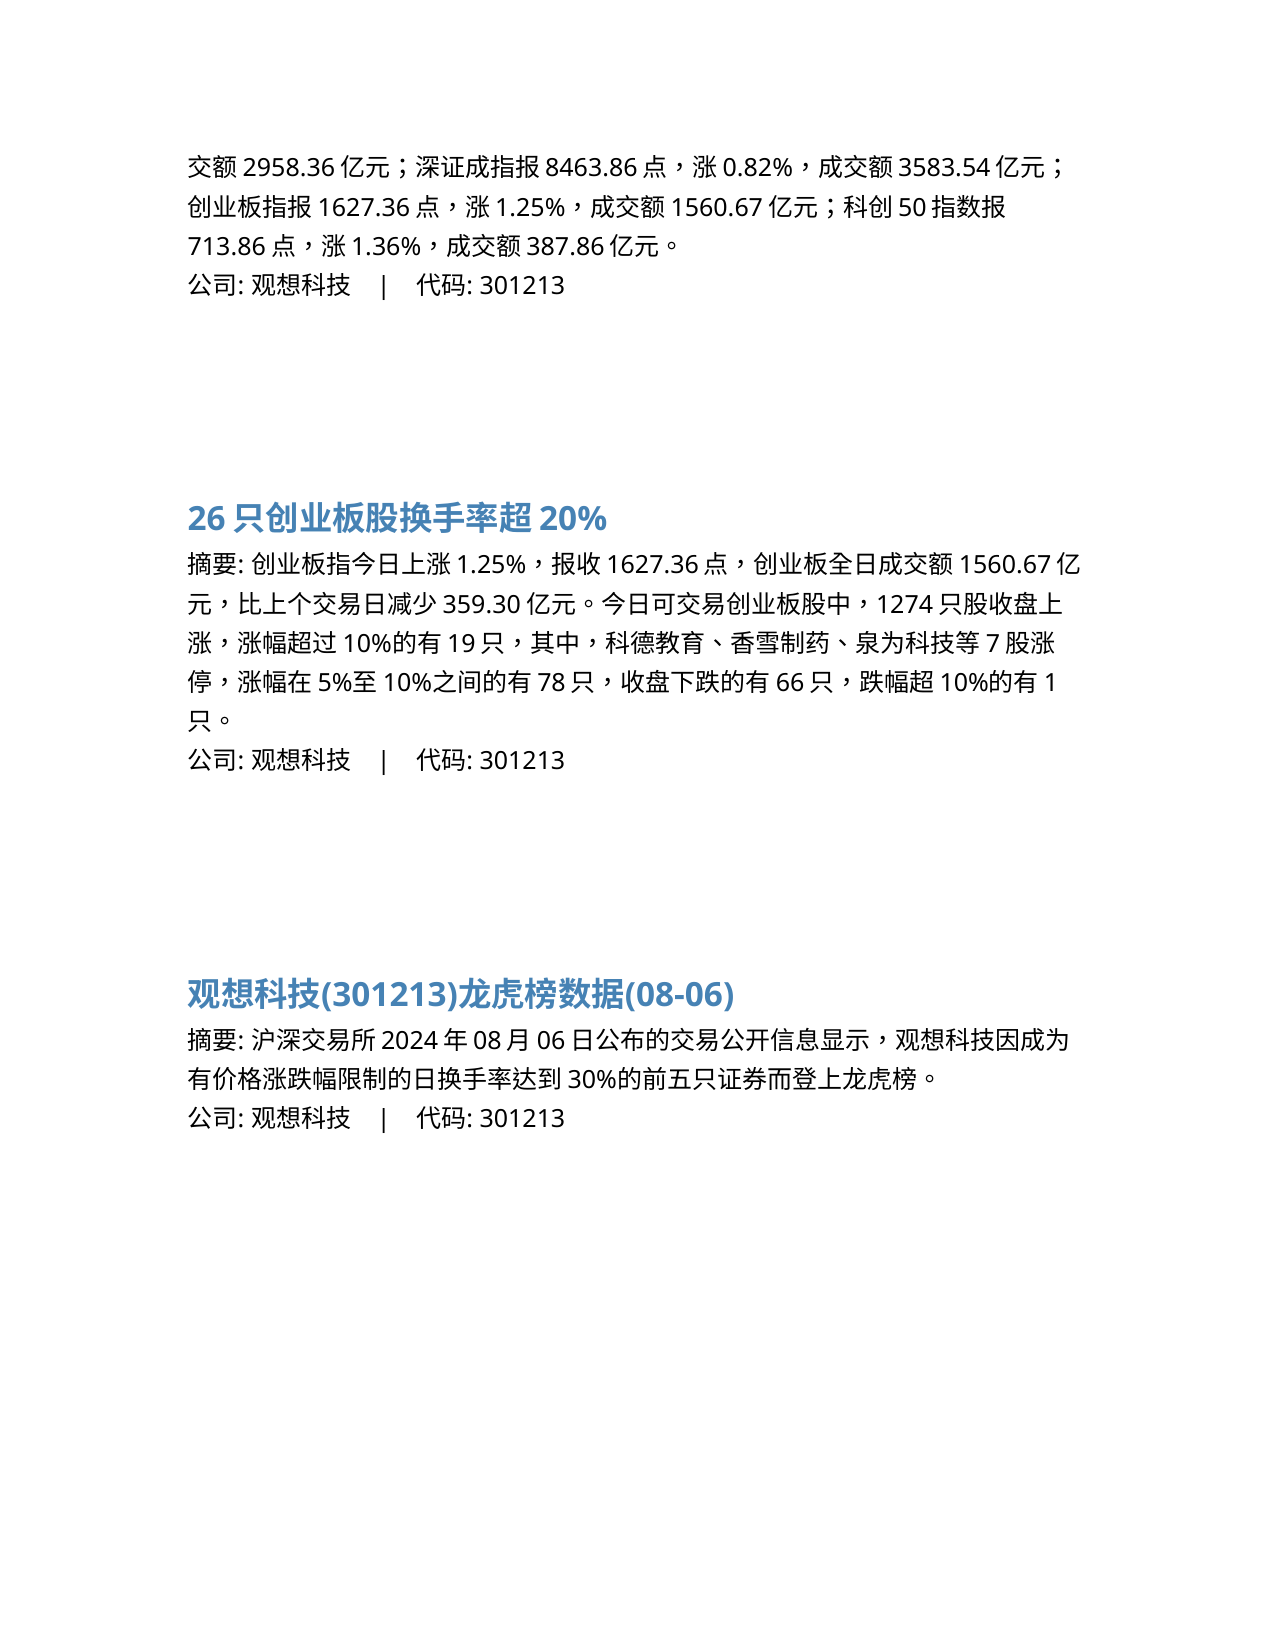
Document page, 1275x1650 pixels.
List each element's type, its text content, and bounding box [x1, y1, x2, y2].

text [187, 150, 1087, 341]
text 摘要: 创业板指今日上涨1.25%，报收1627.36点，创业板全日成交额1560.67亿元，比上个交易日减少359.30亿元。今日可交易创业板股中，1274只股收盘上涨，涨幅超过10%的有19只，其中，科德教育、香雪制药、泉为科技等7股涨停，涨幅在5%至10%之间的有78只，收盘下跌的有66只，跌幅超10%的有1只。 公司: 观想科技 | 代码: 301213 [187, 547, 1087, 816]
subtitle 观想科技(301213)龙虎榜数据(08-06) [187, 971, 1087, 1016]
subtitle 26只创业板股换手率超20% [187, 495, 1087, 540]
text 摘要: 沪深交易所2024年08月06日公布的交易公开信息显示，观想科技因成为有价格涨跌幅限制的日换手率达到30%的前五只证券而登上龙虎榜。 公司: 观想科技 | 代码: 301213 [187, 1023, 1087, 1174]
